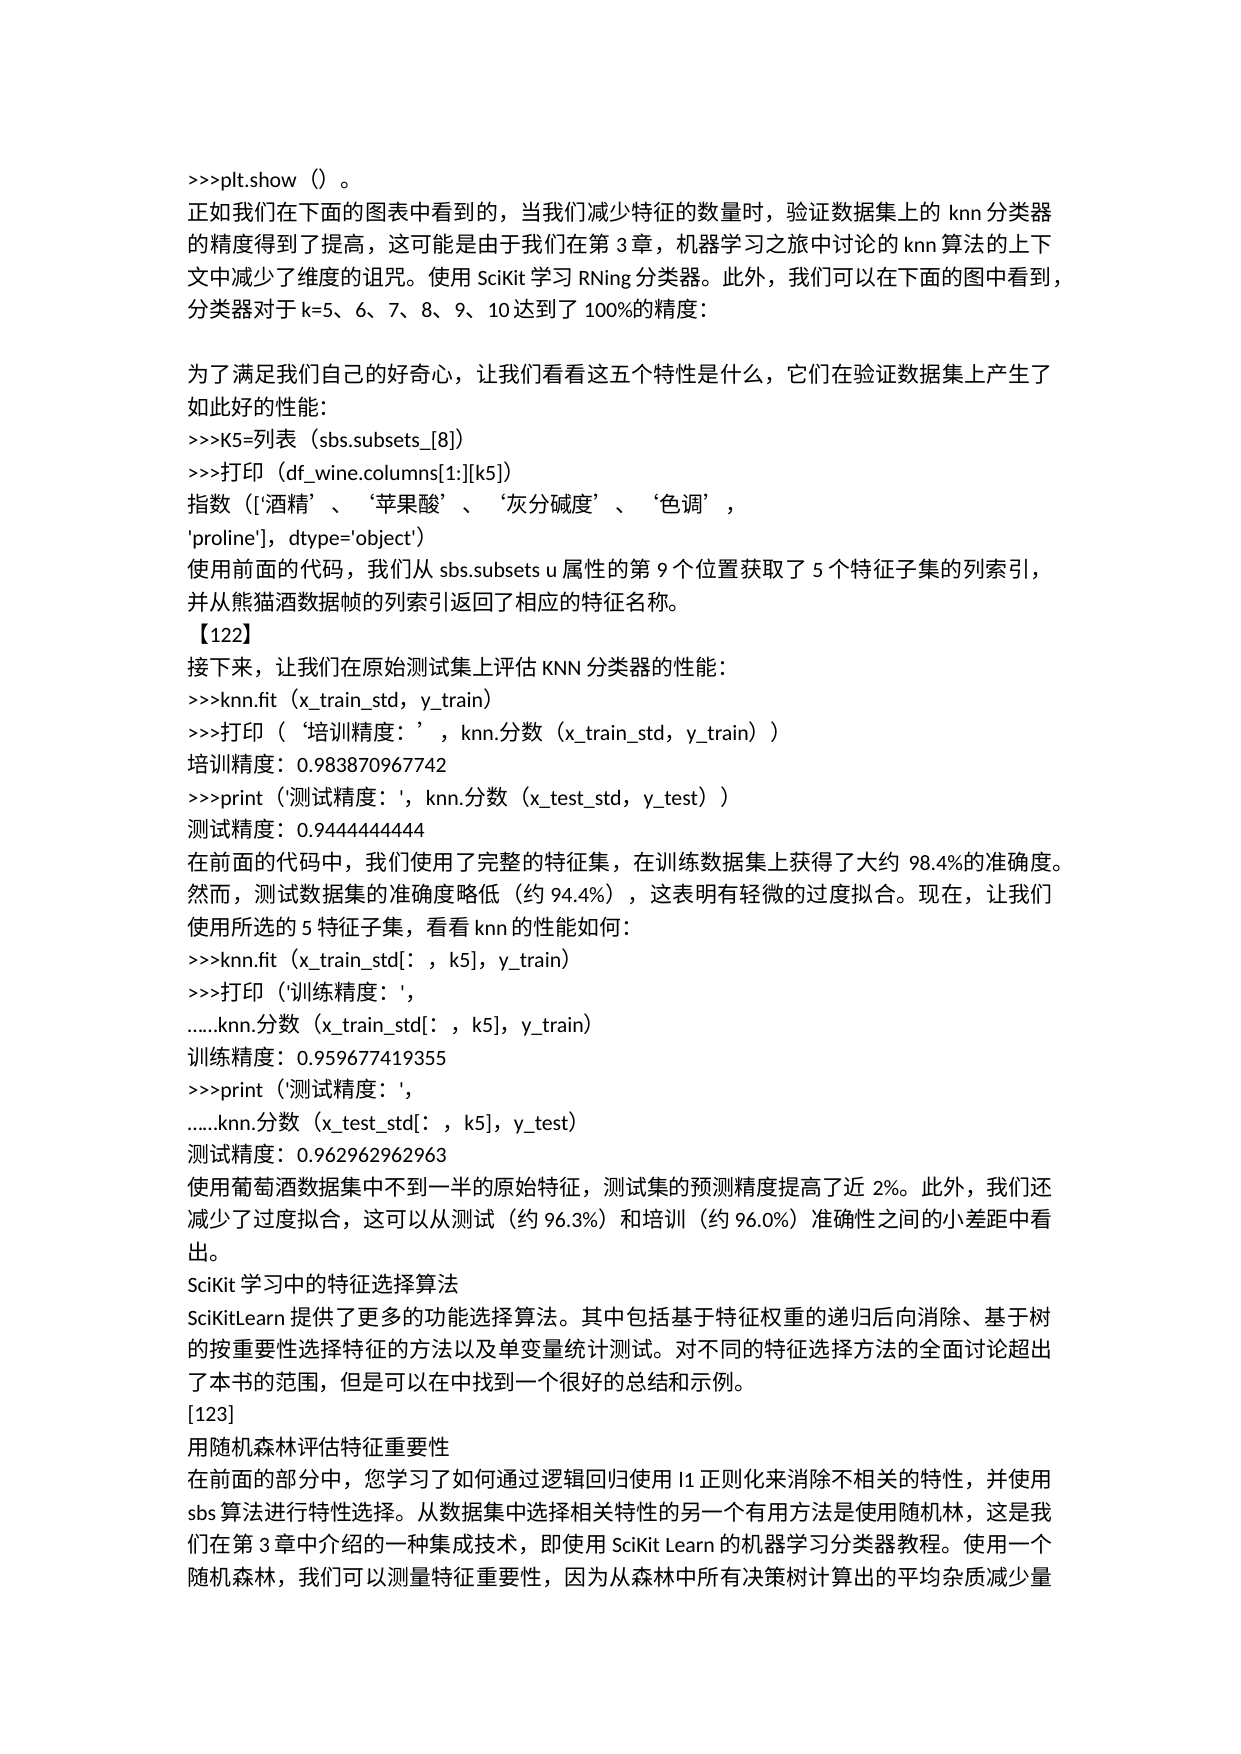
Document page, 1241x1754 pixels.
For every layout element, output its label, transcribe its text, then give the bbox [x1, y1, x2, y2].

text ……knn.分数（x_test_std[：，k5]，y_test） [187, 1104, 1053, 1137]
text 为了满足我们自己的好奇心，让我们看看这五个特性是什么，它们在验证数据集上产生了如此好的性能： [187, 357, 1053, 422]
text >>>K5=列表（sbs.subsets_[8]） [187, 422, 1053, 454]
text 接下来，让我们在原始测试集上评估KNN分类器的性能： [187, 649, 1053, 682]
text SciKit学习中的特征选择算法 [187, 1267, 1053, 1299]
text 训练精度：0.959677419355 [187, 1039, 1053, 1072]
text >>>knn.fit（x_train_std[：，k5]，y_train） [187, 942, 1053, 974]
text >>>打印（'训练精度：'， [187, 974, 1053, 1007]
text [123] [187, 1397, 1053, 1429]
text >>>print（'测试精度：'，knn.分数（x_test_std，y_test）） [187, 779, 1053, 812]
text >>>打印（df_wine.columns[1:][k5]） [187, 454, 1053, 487]
text 使用葡萄酒数据集中不到一半的原始特征，测试集的预测精度提高了近2%。此外，我们还减少了过度拟合，这可以从测试（约96.3%）和培训（约96.0%）准确性之间的小差距中看出。 [187, 1169, 1053, 1267]
text >>>打印（‘培训精度：’，knn.分数（x_train_std，y_train）） [187, 714, 1053, 747]
text 指数（[‘酒精’、‘苹果酸’、‘灰分碱度’、‘色调’， [187, 487, 1053, 519]
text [187, 1462, 1053, 1592]
text 【122】 [187, 617, 1053, 649]
text 测试精度：0.9444444444 [187, 812, 1053, 844]
text 用随机森林评估特征重要性 [187, 1429, 1053, 1462]
text 测试精度：0.962962962963 [187, 1137, 1053, 1169]
text >>>plt.show（）。 [187, 162, 1053, 194]
text SciKitLearn提供了更多的功能选择算法。其中包括基于特征权重的递归后向消除、基于树的按重要性选择特征的方法以及单变量统计测试。对不同的特征选择方法的全面讨论超出了本书的范围，但是可以在中找到一个很好的总结和示例。 [187, 1299, 1053, 1397]
text ……knn.分数（x_train_std[：，k5]，y_train） [187, 1007, 1053, 1039]
text 'proline']，dtype='object'） [187, 519, 1053, 552]
text 正如我们在下面的图表中看到的，当我们减少特征的数量时，验证数据集上的knn分类器的精度得到了提高，这可能是由于我们在第3章，机器学习之旅中讨论的knn算法的上下文中减少了维度的诅咒。使用SciKit学习RNing分类器。此外，我们可以在下面的图中看到，分类器对于k=5、6、7、8、9、10达到了100%的精度： [187, 194, 1053, 324]
text 使用前面的代码，我们从sbs.subsets u属性的第9个位置获取了5个特征子集的列索引，并从熊猫酒数据帧的列索引返回了相应的特征名称。 [187, 552, 1053, 617]
text 培训精度：0.983870967742 [187, 747, 1053, 779]
text 在前面的代码中，我们使用了完整的特征集，在训练数据集上获得了大约98.4%的准确度。然而，测试数据集的准确度略低（约94.4%），这表明有轻微的过度拟合。现在，让我们使用所选的5特征子集，看看knn的性能如何： [187, 844, 1053, 942]
text >>>knn.fit（x_train_std，y_train） [187, 682, 1053, 714]
text >>>print（'测试精度：'， [187, 1072, 1053, 1104]
